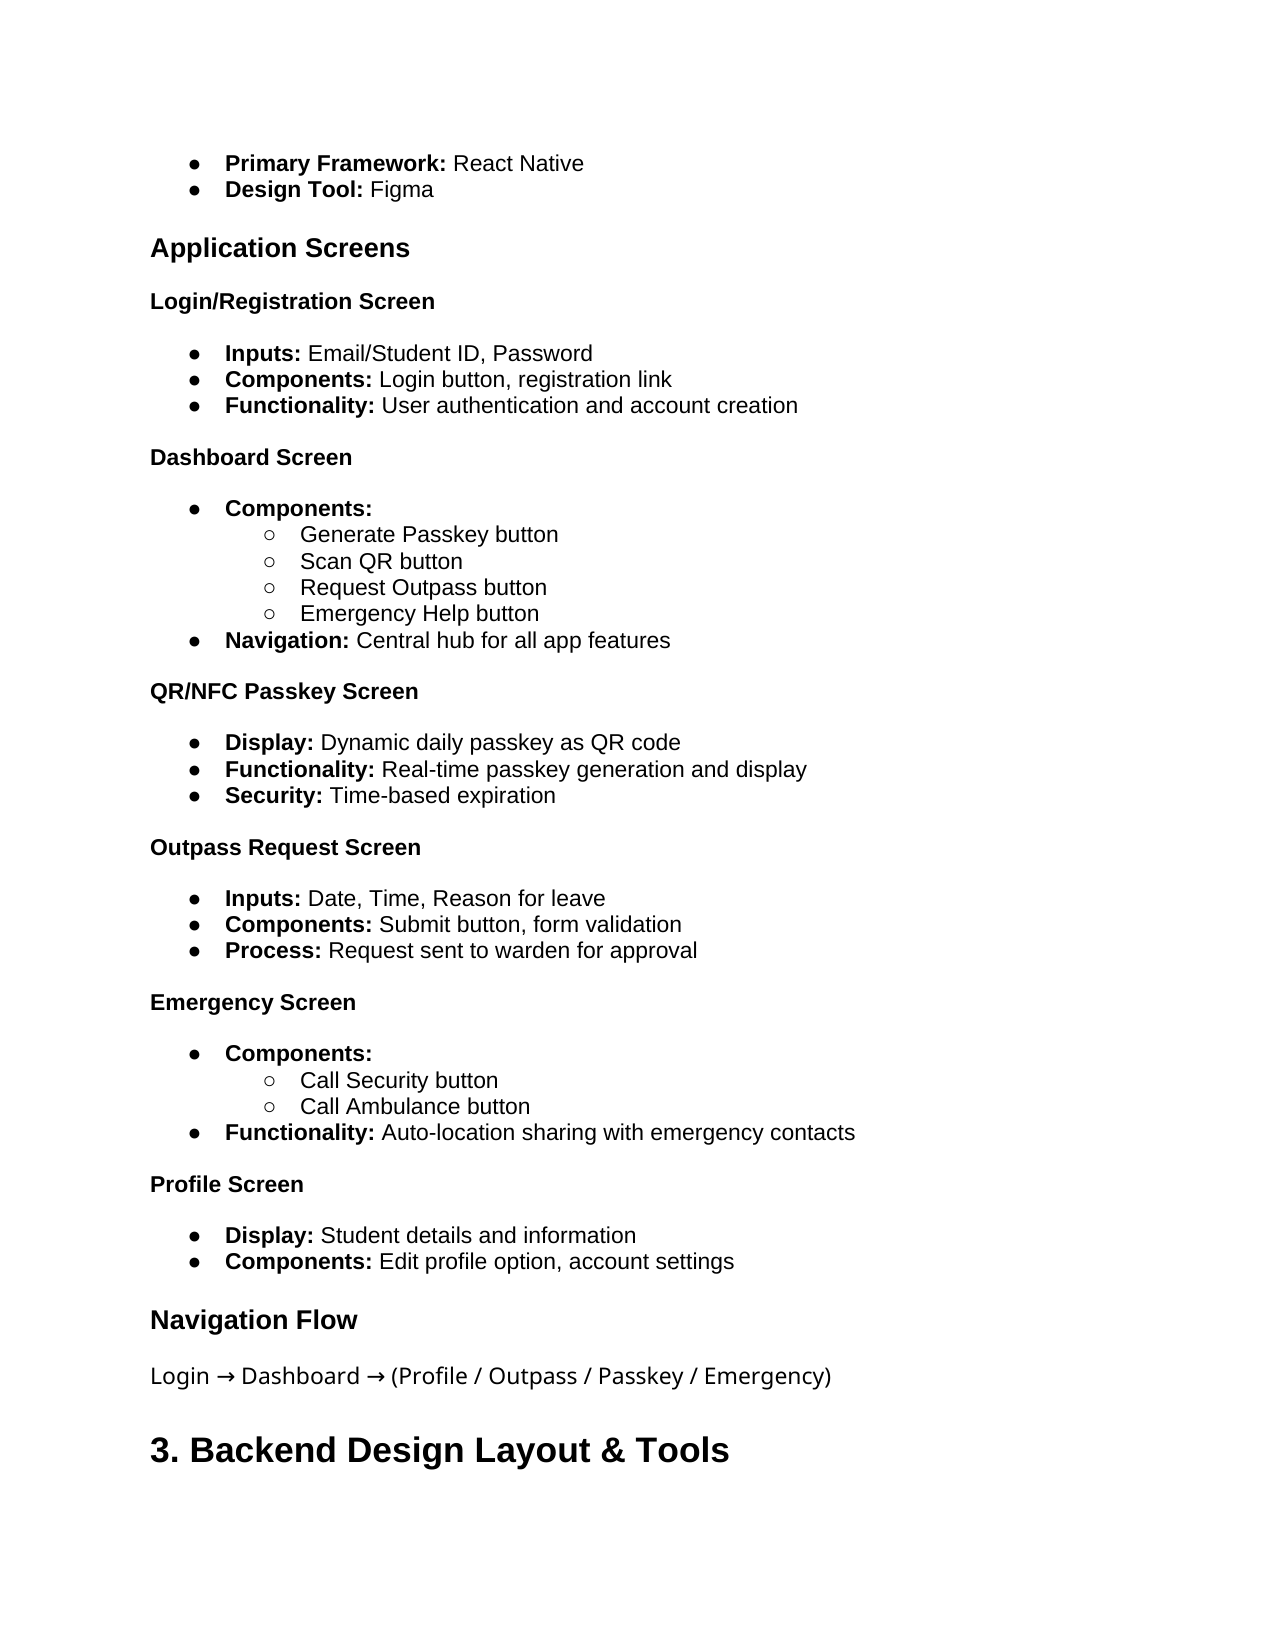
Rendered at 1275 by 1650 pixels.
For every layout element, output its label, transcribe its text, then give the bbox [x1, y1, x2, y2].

list Call Ambulance button [262, 1093, 1125, 1119]
list Inputs: Email/Student ID, Password [187, 339, 1125, 366]
list Functionality: Auto-location sharing with emergency contacts [187, 1119, 1125, 1146]
subtitle Outpass Request Screen [150, 833, 1125, 860]
list Components: Login button, registration link [187, 366, 1125, 392]
list Generate Passkey button [262, 521, 1125, 548]
list Components: [187, 1040, 1125, 1067]
list Primary Framework: React Native [187, 150, 1125, 176]
list Components: [187, 495, 1125, 521]
list Request Outpass button [262, 574, 1125, 600]
subtitle Emergency Screen [150, 989, 1125, 1015]
list Components: Edit profile option, account settings [187, 1248, 1125, 1275]
list Emergency Help button [262, 600, 1125, 627]
list Functionality: User authentication and account creation [187, 392, 1125, 418]
list Display: Student details and information [187, 1222, 1125, 1248]
subtitle Dashboard Screen [150, 443, 1125, 470]
subtitle 3. Backend Design Layout & Tools [150, 1429, 1125, 1469]
list Call Security button [262, 1067, 1125, 1093]
list Process: Request sent to warden for approval [187, 937, 1125, 964]
list Display: Dynamic daily passkey as QR code [187, 729, 1125, 756]
list Components: Submit button, form validation [187, 911, 1125, 937]
subtitle Application Screens [150, 232, 1125, 263]
list Scan QR button [262, 548, 1125, 574]
text Login → Dashboard → (Profile / Outpass / Passkey / Emergency) [150, 1360, 1125, 1391]
subtitle Profile Screen [150, 1171, 1125, 1197]
list Navigation: Central hub for all app features [187, 627, 1125, 653]
list Design Tool: Figma [187, 176, 1125, 203]
subtitle Navigation Flow [150, 1304, 1125, 1335]
subtitle QR/NFC Passkey Screen [150, 678, 1125, 704]
list Security: Time-based expiration [187, 782, 1125, 808]
list Functionality: Real-time passkey generation and display [187, 756, 1125, 782]
subtitle Login/Registration Screen [150, 288, 1125, 314]
list Inputs: Date, Time, Reason for leave [187, 885, 1125, 911]
